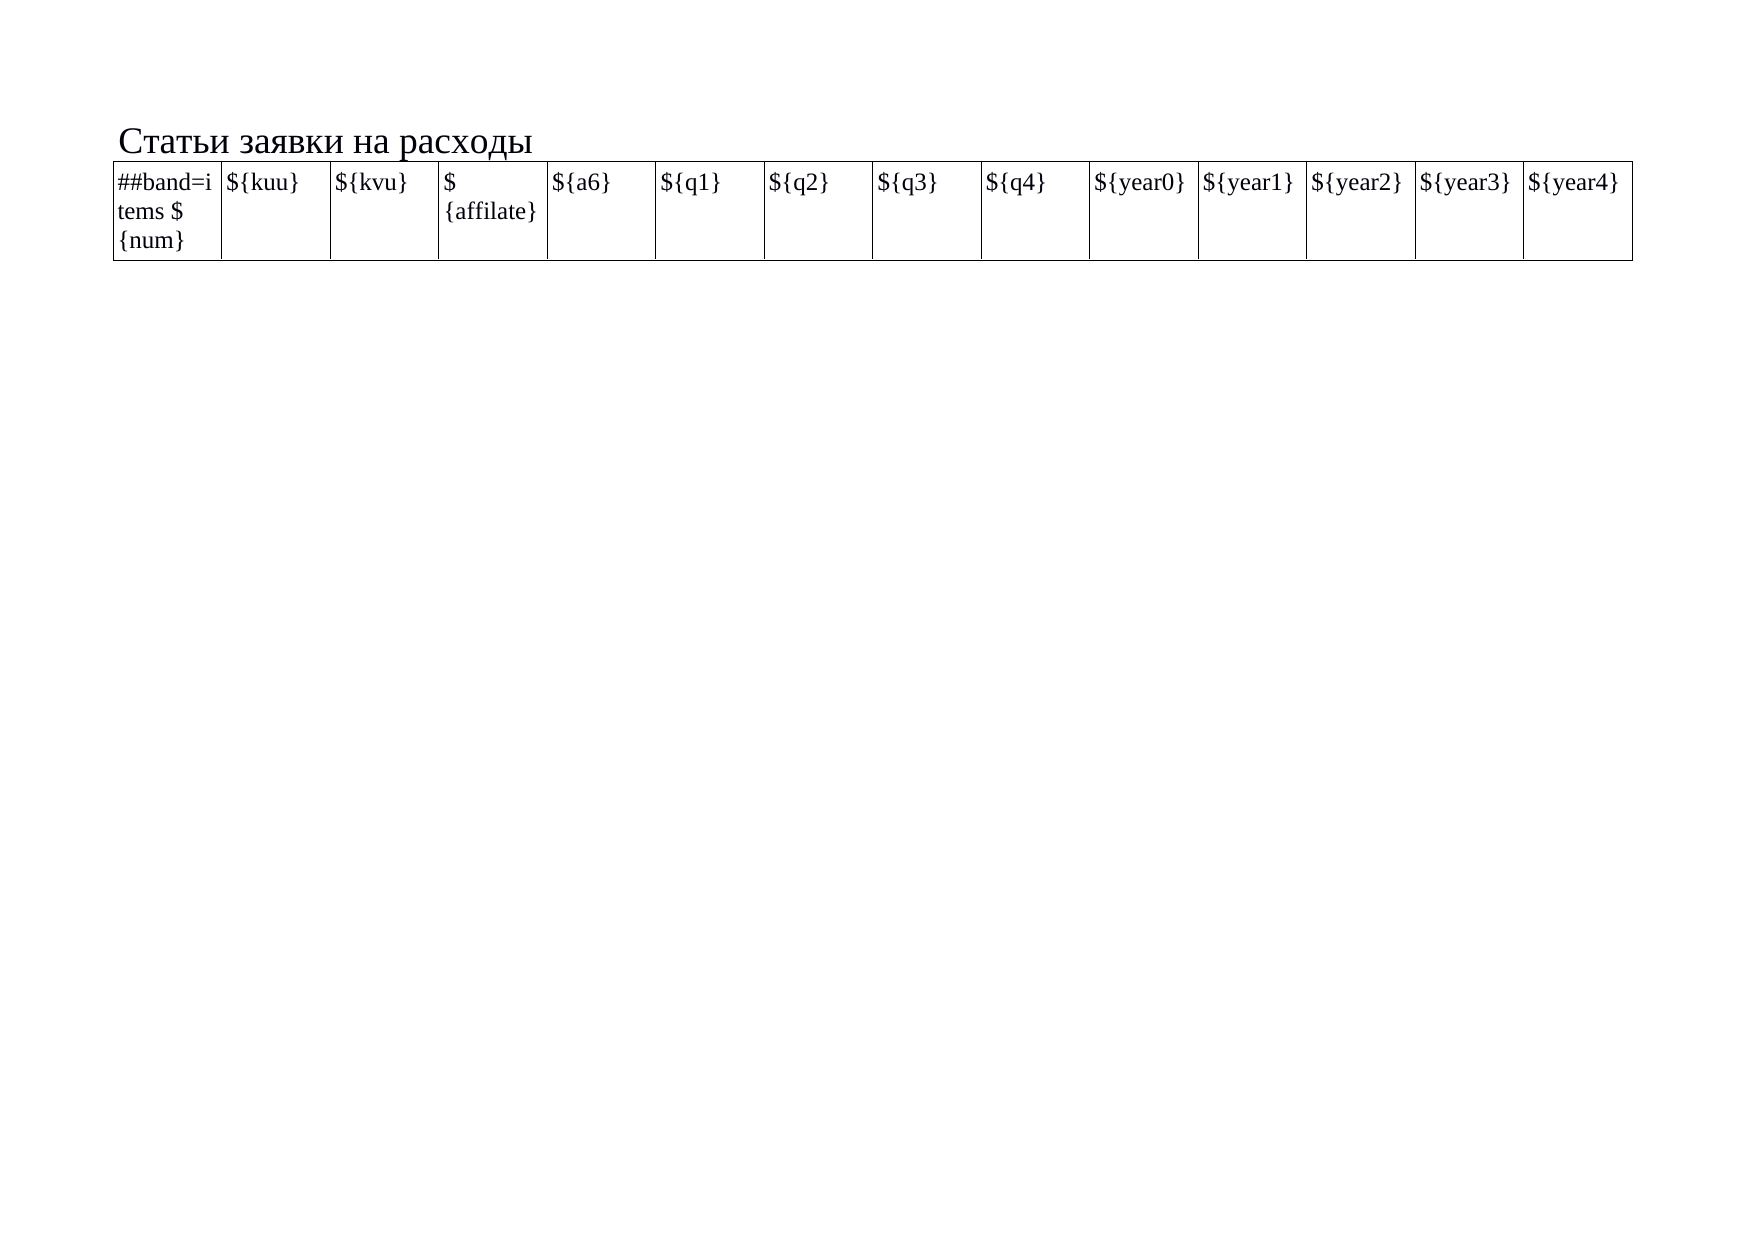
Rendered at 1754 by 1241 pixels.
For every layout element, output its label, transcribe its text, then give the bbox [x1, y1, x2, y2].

text Статьи заявки на расходы [118, 118, 1636, 161]
table_header ${q4} [982, 162, 1089, 259]
table_header ${q3} [873, 162, 981, 259]
table_header ${year4} [1524, 162, 1632, 259]
table_header ${year1} [1199, 162, 1306, 259]
table_header ##band=items ${num} [114, 162, 221, 259]
table_header ${kuu} [222, 162, 330, 259]
table_header ${kvu} [331, 162, 438, 259]
table_header ${q2} [765, 162, 872, 259]
table_header ${year0} [1090, 162, 1198, 259]
table_header ${affilate} [439, 162, 547, 259]
table_header ${year2} [1307, 162, 1415, 259]
table_header ${year3} [1416, 162, 1523, 259]
table_header ${a6} [548, 162, 655, 259]
table_header ${q1} [656, 162, 764, 259]
